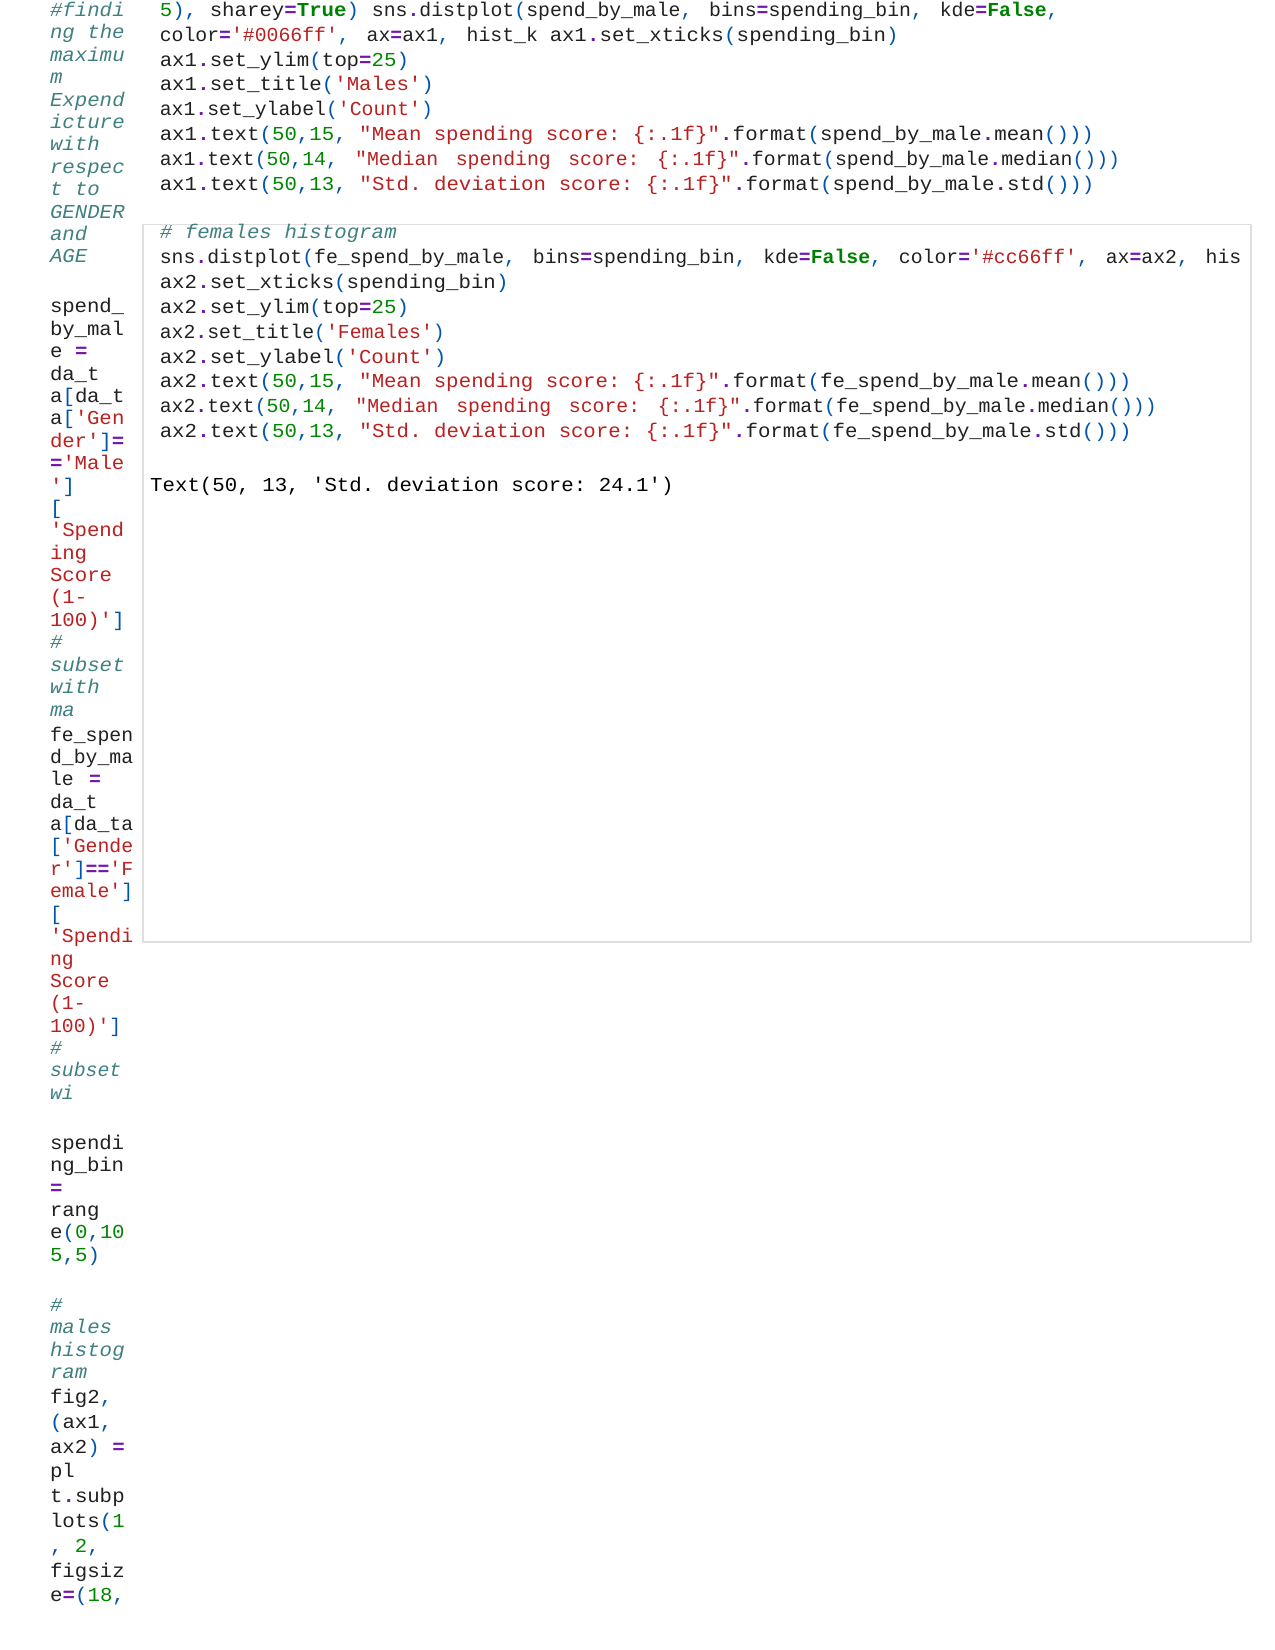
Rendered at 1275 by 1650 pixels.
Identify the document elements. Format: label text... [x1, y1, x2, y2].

text ax1.set_ylim(top=25) ax1.set_title('Males') ax1.set_ylabel('Count') [159, 49, 575, 122]
text fig2, (ax1, ax2) = plt.subplots(1, 2, figsize=(18,5), sharey=True) sns.distplot(spend_by_male, bins=spending_bin, kde=False, color='#0066ff', ax=ax1, hist_k ax1.set_xticks(spending_bin) [50, 1387, 133, 1608]
text fig2, (ax1, ax2) = plt.subplots(1, 2, figsize=(18,5), sharey=True) sns.distplot(spend_by_male, bins=spending_bin, kde=False, color='#0066ff', ax=ax1, hist_k ax1.set_xticks(spending_bin) [159, 0, 1262, 47]
text fe_spend_by_male = da_ta[da_ta['Gender']=='Female']['Spending Score (1-100)'] # subset wi [50, 724, 133, 1105]
text #finding the maximum Expendicture with respect to GENDER and AGE [50, 0, 133, 269]
text sns.distplot(fe_spend_by_male, bins=spending_bin, kde=False, color='#cc66ff', ax=ax2, his ax2.set_xticks(spending_bin) [159, 247, 1262, 294]
text # females histogram [159, 222, 1262, 245]
text ax2.text(50,15, "Mean spending score: {:.1f}".format(fe_spend_by_male.mean())) ax2.text(50,14, "Median spending score: {:.1f}".format(fe_spend_by_male.median())) ax2.text(50,13, "Std. deviation score: {:.1f}".format(fe_spend_by_male.std())) [159, 371, 1262, 443]
text spending_bin = range(0,105,5) [50, 1133, 133, 1267]
text Text(50, 13, 'Std. deviation score: 24.1') [150, 474, 1262, 497]
text ax2.set_ylim(top=25) ax2.set_title('Females') ax2.set_ylabel('Count') [159, 297, 575, 369]
text spend_by_male = da_ta[da_ta['Gender']=='Male']['Spending Score (1-100)'] # subset with ma [50, 296, 133, 722]
text ax1.text(50,15, "Mean spending score: {:.1f}".format(spend_by_male.mean())) ax1.text(50,14, "Median spending score: {:.1f}".format(spend_by_male.median())) ax1.text(50,13, "Std. deviation score: {:.1f}".format(spend_by_male.std())) [159, 124, 1262, 196]
text # males histogram [50, 1295, 133, 1384]
